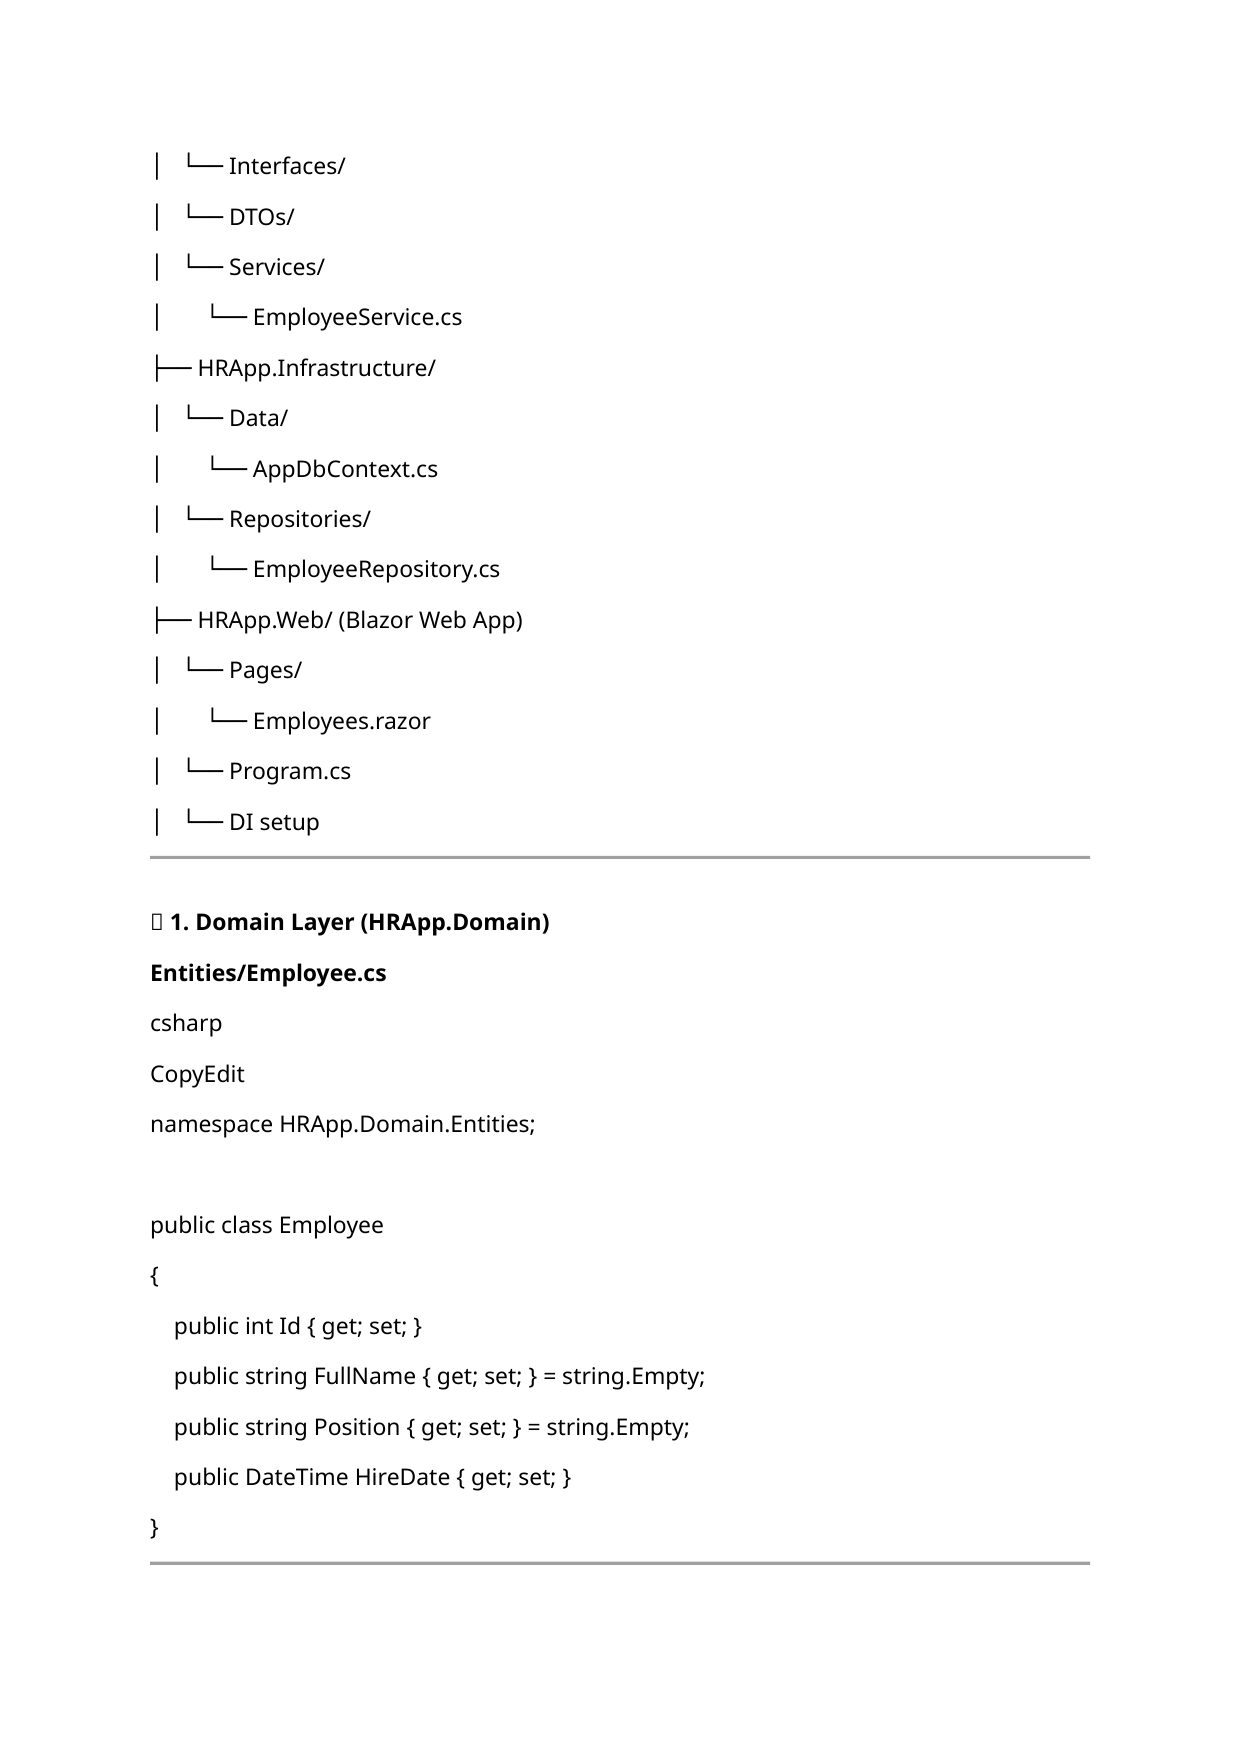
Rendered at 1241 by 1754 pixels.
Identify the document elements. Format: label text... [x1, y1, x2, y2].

text public class Employee [150, 1209, 1090, 1240]
text csharp [150, 1007, 1090, 1038]
text CopyEdit [150, 1057, 1090, 1089]
text { [150, 1259, 1090, 1290]
text Entities/Employee.cs [150, 957, 1090, 988]
text public DateTime HireDate { get; set; } [150, 1461, 1090, 1492]
text │ └── EmployeeService.cs [150, 301, 1090, 332]
text │ └── Data/ [150, 402, 1090, 433]
text ├── HRApp.Web/ (Blazor Web App) [150, 604, 1090, 635]
text │ └── AppDbContext.cs [150, 452, 1090, 484]
text │ └── Pages/ [150, 654, 1090, 685]
text public string FullName { get; set; } = string.Empty; [150, 1360, 1090, 1391]
text │ └── DI setup [150, 805, 1090, 837]
text ├── HRApp.Infrastructure/ [150, 352, 1090, 383]
text │ └── Program.cs [150, 755, 1090, 786]
text │ └── Interfaces/ [150, 150, 1090, 181]
text │ └── DTOs/ [150, 200, 1090, 232]
text │ └── EmployeeRepository.cs [150, 553, 1090, 584]
text public int Id { get; set; } [150, 1309, 1090, 1341]
text namespace HRApp.Domain.Entities; [150, 1108, 1090, 1139]
text } [150, 1511, 1090, 1542]
text │ └── Employees.razor [150, 704, 1090, 736]
text │ └── Services/ [150, 251, 1090, 282]
text 🔹 1. Domain Layer (HRApp.Domain) [150, 906, 1090, 937]
text │ └── Repositories/ [150, 503, 1090, 534]
text public string Position { get; set; } = string.Empty; [150, 1410, 1090, 1442]
